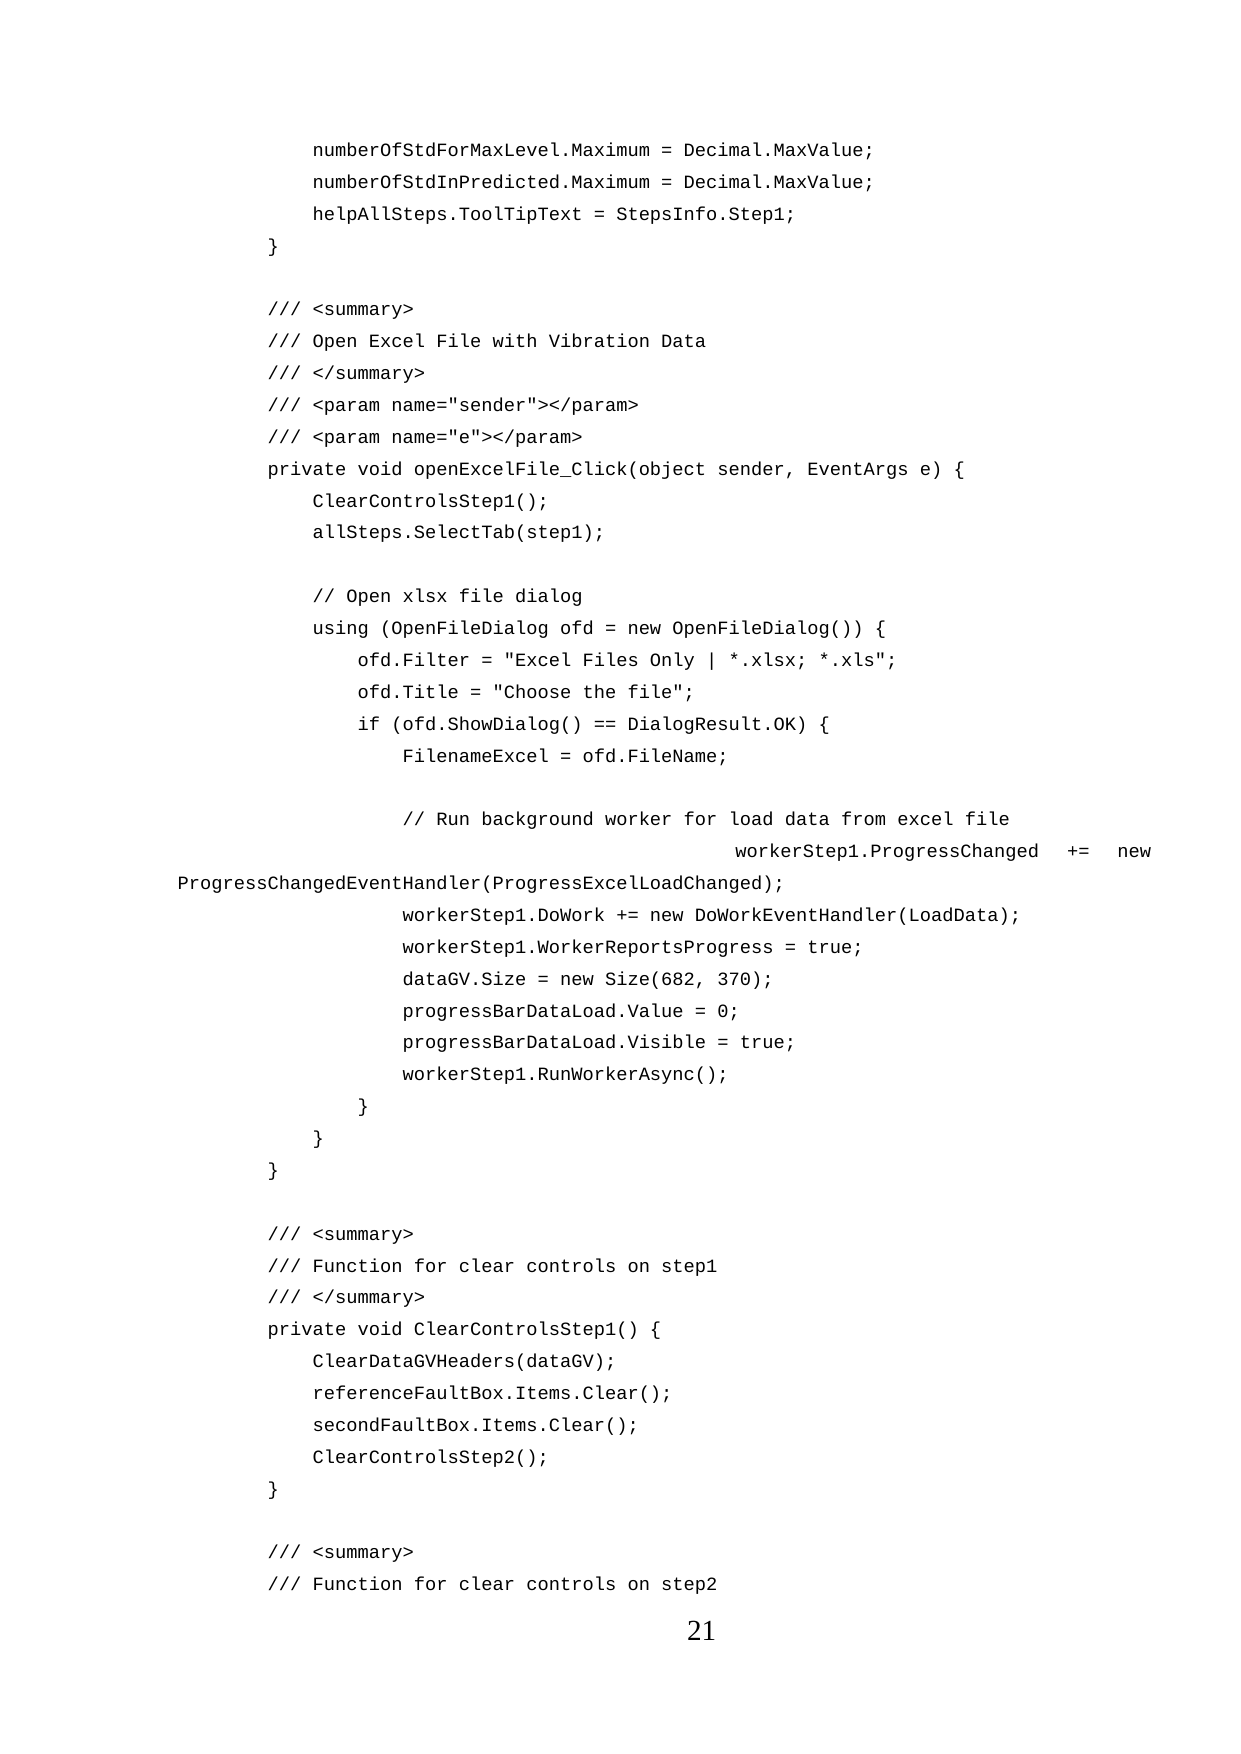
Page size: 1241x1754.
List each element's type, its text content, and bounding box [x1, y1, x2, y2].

text /// Function for clear controls on step1 [177, 1256, 1152, 1278]
text FilenameExcel = ofd.FileName; [177, 746, 1152, 768]
text ofd.Title = "Choose the file"; [177, 683, 1152, 704]
text private void ClearControlsStep1() { [177, 1320, 1152, 1341]
text workerStep1.RunWorkerAsync(); [177, 1065, 1152, 1086]
text /// <summary> [177, 1224, 1152, 1246]
text } [177, 1161, 1152, 1182]
text workerStep1.WorkerReportsProgress = true; [177, 938, 1152, 959]
text } [177, 1129, 1152, 1150]
text using (OpenFileDialog ofd = new OpenFileDialog()) { [177, 619, 1152, 640]
text } [177, 1479, 1152, 1501]
text } [177, 1097, 1152, 1118]
text progressBarDataLoad.Value = 0; [177, 1001, 1152, 1023]
text // Open xlsx file dialog [177, 587, 1152, 608]
text workerStep1.DoWork += new DoWorkEventHandler(LoadData); [177, 906, 1152, 927]
text helpAllSteps.ToolTipText = StepsInfo.Step1; [177, 204, 1152, 226]
text ofd.Filter = "Excel Files Only | *.xlsx; *.xls"; [177, 651, 1152, 672]
text dataGV.Size = new Size(682, 370); [177, 969, 1152, 991]
text ClearControlsStep1(); [177, 491, 1152, 513]
text referenceFaultBox.Items.Clear(); [177, 1384, 1152, 1405]
text progressBarDataLoad.Visible = true; [177, 1033, 1152, 1054]
text /// Open Excel File with Vibration Data [177, 332, 1152, 353]
text workerStep1.ProgressChanged += new ProgressChangedEventHandler(ProgressExcelLoadChanged); [177, 842, 1152, 895]
text /// <param name="e"></param> [177, 428, 1152, 449]
text numberOfStdForMaxLevel.Maximum = Decimal.MaxValue; [177, 141, 1152, 162]
text if (ofd.ShowDialog() == DialogResult.OK) { [177, 714, 1152, 736]
text // Run background worker for load data from excel file [177, 810, 1152, 831]
text numberOfStdInPredicted.Maximum = Decimal.MaxValue; [177, 173, 1152, 194]
text secondFaultBox.Items.Clear(); [177, 1416, 1152, 1437]
text /// </summary> [177, 364, 1152, 385]
text ClearDataGVHeaders(dataGV); [177, 1352, 1152, 1373]
text private void openExcelFile_Click(object sender, EventArgs e) { [177, 459, 1152, 481]
text ClearControlsStep2(); [177, 1448, 1152, 1469]
text } [177, 236, 1152, 258]
text /// <param name="sender"></param> [177, 396, 1152, 417]
text /// Function for clear controls on step2 [177, 1575, 1152, 1596]
text /// <summary> [177, 300, 1152, 321]
text /// </summary> [177, 1288, 1152, 1309]
text /// <summary> [177, 1543, 1152, 1564]
text allSteps.SelectTab(step1); [177, 523, 1152, 544]
